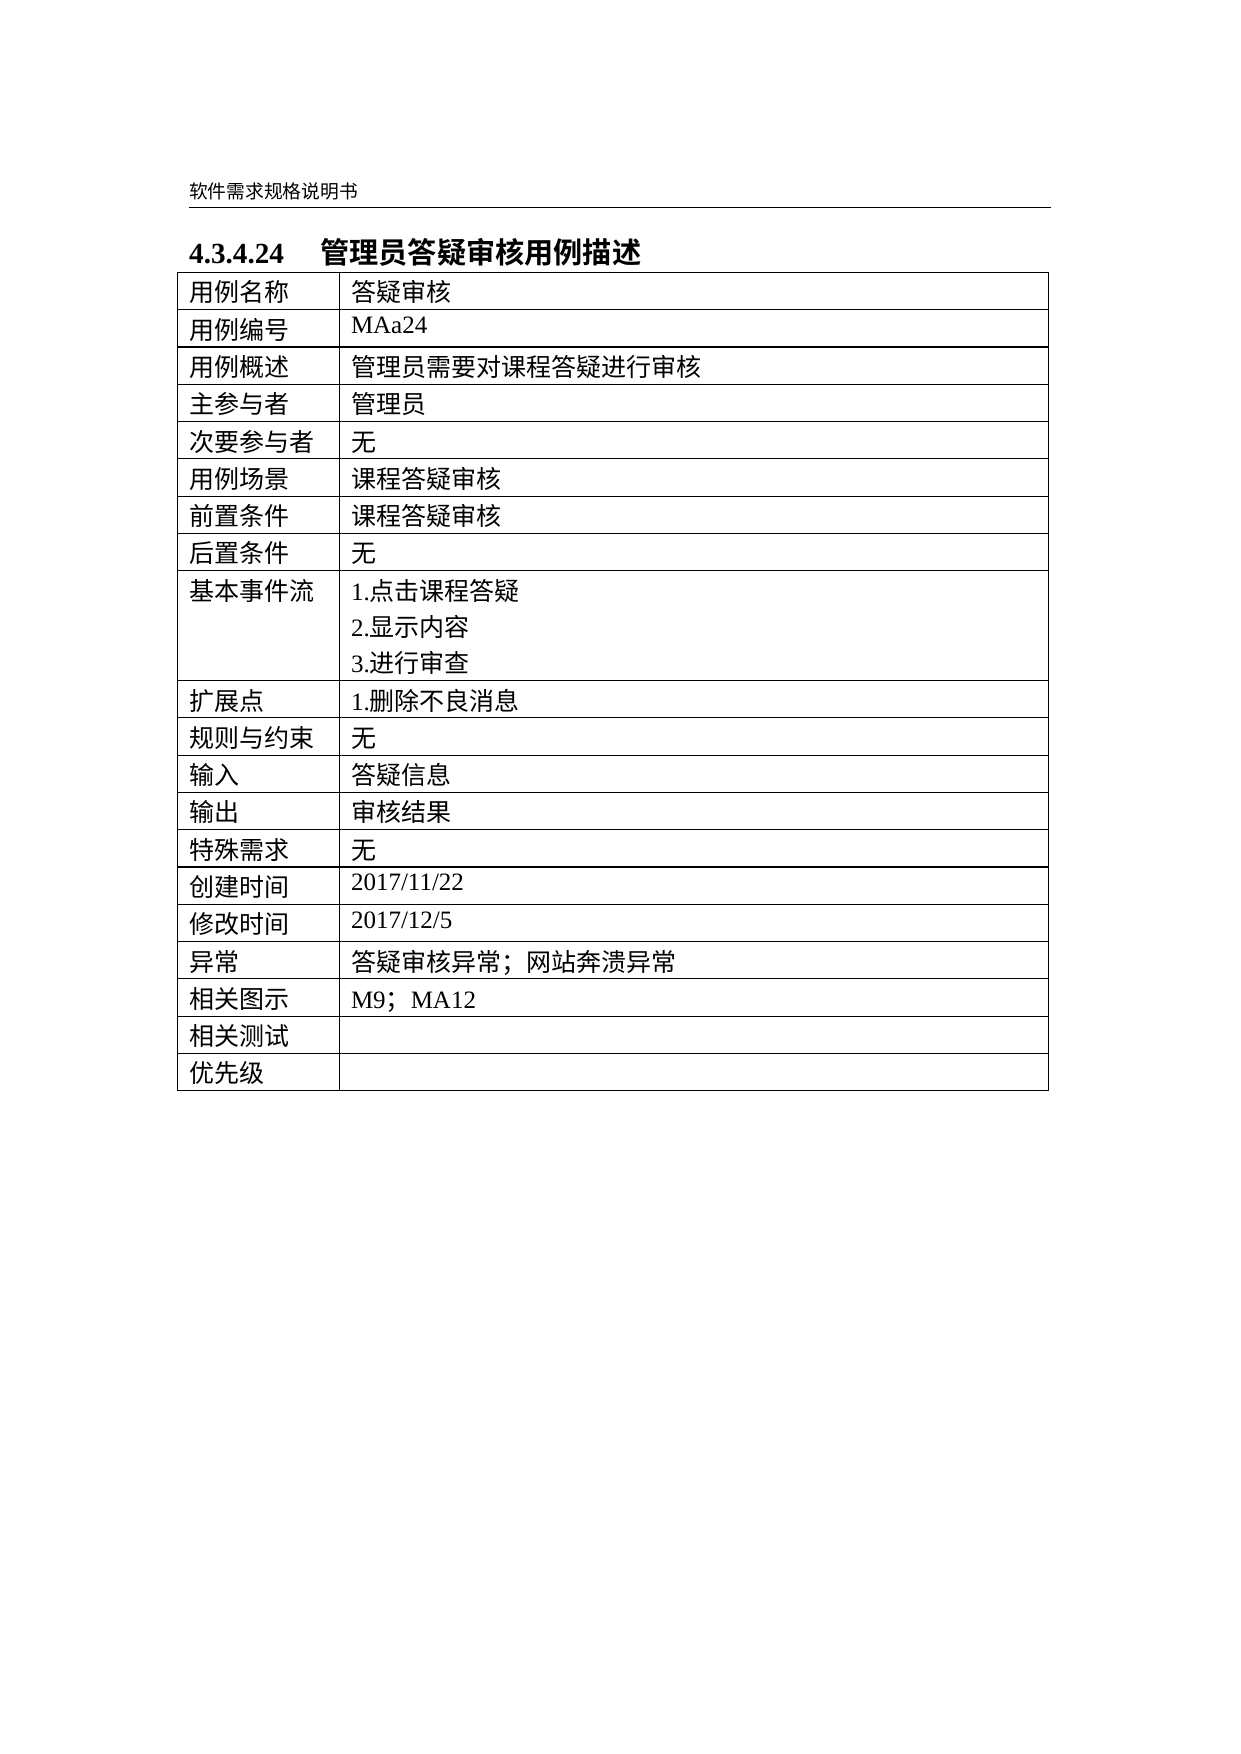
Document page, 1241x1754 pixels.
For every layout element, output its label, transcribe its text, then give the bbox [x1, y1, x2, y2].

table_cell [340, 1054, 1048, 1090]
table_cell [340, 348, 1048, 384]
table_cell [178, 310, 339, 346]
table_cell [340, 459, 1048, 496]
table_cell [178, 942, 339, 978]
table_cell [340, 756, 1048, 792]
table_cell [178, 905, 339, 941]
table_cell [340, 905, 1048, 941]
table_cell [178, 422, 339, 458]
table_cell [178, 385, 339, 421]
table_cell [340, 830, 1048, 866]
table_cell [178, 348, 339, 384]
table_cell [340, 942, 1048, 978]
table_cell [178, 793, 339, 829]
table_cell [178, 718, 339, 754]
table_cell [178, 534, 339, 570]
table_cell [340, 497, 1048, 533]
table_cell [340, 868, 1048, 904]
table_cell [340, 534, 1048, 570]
subtitle 管理员答疑审核用例描述 [189, 229, 1051, 272]
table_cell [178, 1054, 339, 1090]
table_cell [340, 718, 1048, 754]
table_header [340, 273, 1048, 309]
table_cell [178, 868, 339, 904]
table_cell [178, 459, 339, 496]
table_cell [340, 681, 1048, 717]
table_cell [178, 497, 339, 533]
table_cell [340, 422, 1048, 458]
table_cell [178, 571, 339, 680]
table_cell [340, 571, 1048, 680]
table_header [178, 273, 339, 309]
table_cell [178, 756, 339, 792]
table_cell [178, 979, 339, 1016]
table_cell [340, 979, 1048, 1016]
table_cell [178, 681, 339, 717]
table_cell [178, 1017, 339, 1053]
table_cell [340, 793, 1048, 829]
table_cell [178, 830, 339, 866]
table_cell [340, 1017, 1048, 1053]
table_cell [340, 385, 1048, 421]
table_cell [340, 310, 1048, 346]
